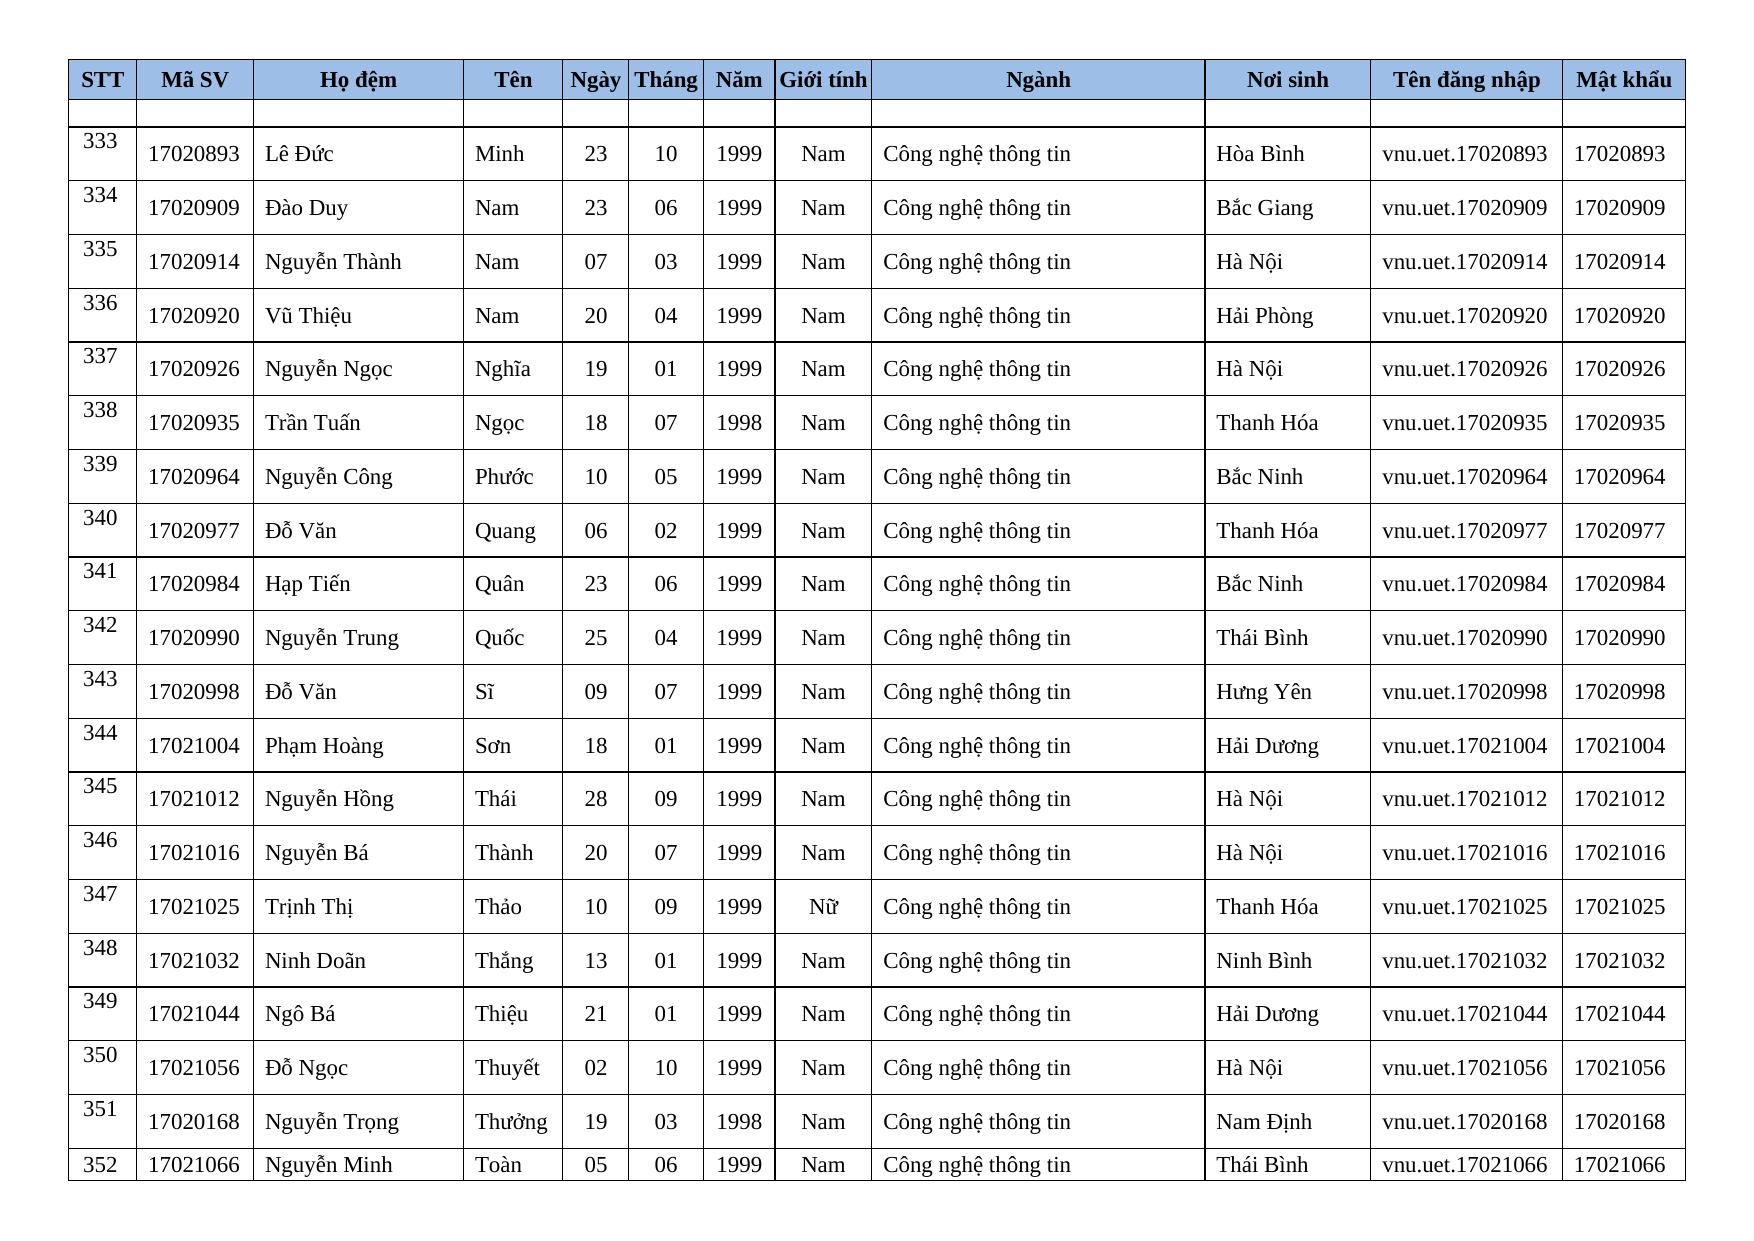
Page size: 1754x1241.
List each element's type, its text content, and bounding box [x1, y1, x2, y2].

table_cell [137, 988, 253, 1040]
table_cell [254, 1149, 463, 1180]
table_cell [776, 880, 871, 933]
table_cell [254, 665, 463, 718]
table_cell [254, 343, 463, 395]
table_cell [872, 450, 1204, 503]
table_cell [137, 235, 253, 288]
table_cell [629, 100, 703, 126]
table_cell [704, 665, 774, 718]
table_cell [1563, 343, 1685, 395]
table_header Mật khẩu [1563, 60, 1685, 99]
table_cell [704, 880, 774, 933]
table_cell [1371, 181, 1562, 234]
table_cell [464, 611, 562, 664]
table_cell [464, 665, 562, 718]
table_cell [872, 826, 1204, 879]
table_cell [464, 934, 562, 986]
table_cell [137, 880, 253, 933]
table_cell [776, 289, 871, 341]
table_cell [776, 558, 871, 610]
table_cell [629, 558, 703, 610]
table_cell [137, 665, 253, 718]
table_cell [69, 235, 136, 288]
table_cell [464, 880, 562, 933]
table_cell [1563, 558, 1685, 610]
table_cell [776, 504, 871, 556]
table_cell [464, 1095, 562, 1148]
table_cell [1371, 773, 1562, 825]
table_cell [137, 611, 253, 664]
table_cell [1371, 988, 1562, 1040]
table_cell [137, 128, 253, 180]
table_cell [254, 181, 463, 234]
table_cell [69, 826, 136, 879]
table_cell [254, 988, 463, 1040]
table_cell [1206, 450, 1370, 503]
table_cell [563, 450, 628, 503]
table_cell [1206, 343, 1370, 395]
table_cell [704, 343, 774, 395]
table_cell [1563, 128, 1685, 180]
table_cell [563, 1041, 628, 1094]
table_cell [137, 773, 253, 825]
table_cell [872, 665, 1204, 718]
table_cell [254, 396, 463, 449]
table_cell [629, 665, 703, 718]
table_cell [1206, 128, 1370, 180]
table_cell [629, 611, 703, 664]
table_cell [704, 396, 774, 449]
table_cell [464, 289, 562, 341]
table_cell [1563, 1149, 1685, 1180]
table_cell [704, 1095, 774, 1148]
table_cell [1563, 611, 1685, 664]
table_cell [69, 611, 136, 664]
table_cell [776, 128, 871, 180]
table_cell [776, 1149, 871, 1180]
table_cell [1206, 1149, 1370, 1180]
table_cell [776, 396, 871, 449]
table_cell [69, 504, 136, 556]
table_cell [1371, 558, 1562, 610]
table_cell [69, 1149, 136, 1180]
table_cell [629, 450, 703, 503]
table_header Họ đệm [254, 60, 463, 99]
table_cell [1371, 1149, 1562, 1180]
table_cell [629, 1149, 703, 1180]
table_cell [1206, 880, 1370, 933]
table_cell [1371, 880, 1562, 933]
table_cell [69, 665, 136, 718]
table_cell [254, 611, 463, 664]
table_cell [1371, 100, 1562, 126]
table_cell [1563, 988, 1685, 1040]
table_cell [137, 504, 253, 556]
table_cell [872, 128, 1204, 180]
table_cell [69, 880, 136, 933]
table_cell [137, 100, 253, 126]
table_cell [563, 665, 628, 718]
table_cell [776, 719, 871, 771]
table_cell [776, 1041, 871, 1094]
table_header Nơi sinh [1206, 60, 1370, 99]
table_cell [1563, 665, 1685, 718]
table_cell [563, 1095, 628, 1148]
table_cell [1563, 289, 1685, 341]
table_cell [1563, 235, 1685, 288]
table_header Ngành [872, 60, 1204, 99]
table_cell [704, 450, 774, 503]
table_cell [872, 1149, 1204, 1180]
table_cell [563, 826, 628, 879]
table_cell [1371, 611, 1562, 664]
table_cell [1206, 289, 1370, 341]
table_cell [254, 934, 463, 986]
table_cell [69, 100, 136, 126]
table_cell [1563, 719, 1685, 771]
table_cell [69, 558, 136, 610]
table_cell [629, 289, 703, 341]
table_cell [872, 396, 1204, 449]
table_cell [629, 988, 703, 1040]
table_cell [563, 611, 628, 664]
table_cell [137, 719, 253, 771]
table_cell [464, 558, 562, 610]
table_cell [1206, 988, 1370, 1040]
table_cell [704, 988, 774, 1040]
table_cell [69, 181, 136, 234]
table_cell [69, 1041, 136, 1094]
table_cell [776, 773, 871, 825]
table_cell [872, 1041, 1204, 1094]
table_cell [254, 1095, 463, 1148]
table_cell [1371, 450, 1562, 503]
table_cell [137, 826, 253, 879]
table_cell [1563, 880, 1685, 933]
table_header Tên [464, 60, 562, 99]
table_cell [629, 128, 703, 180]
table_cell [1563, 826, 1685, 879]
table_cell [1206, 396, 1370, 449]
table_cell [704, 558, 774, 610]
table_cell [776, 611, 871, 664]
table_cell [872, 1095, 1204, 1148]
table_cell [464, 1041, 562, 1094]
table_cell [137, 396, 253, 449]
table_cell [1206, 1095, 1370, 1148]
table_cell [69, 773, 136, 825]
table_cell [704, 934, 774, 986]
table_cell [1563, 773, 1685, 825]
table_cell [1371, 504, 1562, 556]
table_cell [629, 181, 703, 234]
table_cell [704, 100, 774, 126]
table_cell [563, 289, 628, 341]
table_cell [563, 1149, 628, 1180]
table_header Giới tính [776, 60, 871, 99]
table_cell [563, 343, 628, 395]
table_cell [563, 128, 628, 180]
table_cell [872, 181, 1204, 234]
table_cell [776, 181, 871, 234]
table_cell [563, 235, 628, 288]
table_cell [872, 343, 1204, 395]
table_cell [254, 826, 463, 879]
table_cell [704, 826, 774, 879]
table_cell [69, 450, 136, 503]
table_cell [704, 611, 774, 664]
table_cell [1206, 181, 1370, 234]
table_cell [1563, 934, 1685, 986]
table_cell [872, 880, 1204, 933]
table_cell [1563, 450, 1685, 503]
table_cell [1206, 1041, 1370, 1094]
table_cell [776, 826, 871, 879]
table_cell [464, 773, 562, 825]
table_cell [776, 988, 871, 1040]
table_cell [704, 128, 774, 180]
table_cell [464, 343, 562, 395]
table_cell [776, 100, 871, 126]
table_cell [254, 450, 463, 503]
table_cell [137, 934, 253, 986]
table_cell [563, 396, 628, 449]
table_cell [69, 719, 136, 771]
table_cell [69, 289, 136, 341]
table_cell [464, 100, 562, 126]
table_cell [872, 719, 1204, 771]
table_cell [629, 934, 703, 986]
table_header STT [69, 60, 136, 99]
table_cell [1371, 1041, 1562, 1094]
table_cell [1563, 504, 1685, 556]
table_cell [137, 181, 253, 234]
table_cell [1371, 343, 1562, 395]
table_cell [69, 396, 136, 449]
table_header Ngày [563, 60, 628, 99]
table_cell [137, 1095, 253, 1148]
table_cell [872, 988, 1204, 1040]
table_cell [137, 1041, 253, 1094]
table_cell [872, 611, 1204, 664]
table_header Tên đăng nhập [1371, 60, 1562, 99]
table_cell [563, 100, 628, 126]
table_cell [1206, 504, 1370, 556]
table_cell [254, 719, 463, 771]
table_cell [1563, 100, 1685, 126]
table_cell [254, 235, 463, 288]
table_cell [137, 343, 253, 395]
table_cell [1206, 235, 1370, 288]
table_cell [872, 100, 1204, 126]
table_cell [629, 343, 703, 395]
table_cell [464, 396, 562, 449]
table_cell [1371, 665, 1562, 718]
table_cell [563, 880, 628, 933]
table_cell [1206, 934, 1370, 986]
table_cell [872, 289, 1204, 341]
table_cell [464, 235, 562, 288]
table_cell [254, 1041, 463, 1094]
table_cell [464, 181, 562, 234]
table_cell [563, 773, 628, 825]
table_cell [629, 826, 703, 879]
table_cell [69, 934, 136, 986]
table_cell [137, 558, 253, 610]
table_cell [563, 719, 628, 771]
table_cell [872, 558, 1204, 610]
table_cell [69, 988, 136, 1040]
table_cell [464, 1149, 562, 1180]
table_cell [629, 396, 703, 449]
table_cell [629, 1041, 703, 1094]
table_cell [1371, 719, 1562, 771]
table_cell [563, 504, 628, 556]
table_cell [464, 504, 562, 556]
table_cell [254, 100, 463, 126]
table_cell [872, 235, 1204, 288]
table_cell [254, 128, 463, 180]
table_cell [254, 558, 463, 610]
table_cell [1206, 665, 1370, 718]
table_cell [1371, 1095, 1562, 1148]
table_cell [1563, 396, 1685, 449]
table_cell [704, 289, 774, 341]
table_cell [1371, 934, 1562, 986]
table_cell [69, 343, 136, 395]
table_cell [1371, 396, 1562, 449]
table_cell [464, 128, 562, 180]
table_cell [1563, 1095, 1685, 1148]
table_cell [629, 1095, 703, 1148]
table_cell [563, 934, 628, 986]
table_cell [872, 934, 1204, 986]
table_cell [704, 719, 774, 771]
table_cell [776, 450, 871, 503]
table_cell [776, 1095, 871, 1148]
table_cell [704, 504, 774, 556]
table_header Mã SV [137, 60, 253, 99]
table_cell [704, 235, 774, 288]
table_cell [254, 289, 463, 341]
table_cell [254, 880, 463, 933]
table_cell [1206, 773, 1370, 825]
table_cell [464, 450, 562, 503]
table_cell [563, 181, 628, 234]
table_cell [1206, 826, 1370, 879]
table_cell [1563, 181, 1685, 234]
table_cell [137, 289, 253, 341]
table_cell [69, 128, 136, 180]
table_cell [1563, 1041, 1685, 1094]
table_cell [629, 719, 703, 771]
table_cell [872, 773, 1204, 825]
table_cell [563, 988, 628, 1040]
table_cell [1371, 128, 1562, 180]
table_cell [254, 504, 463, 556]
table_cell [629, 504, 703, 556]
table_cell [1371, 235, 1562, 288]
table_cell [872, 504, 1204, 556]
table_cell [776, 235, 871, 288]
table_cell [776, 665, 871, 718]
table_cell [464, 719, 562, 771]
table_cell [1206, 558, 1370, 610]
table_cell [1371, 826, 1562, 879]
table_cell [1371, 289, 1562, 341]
table_header Tháng [629, 60, 703, 99]
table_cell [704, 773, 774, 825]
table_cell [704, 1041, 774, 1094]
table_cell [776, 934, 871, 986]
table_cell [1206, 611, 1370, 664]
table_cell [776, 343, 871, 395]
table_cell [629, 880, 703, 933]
table_header Năm [704, 60, 774, 99]
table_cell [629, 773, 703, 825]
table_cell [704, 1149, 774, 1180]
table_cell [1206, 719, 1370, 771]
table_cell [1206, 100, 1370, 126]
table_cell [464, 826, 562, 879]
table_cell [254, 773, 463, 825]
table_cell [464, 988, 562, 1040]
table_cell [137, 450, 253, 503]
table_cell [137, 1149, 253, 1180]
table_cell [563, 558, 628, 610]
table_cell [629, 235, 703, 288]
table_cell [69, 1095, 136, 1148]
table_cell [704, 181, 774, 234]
